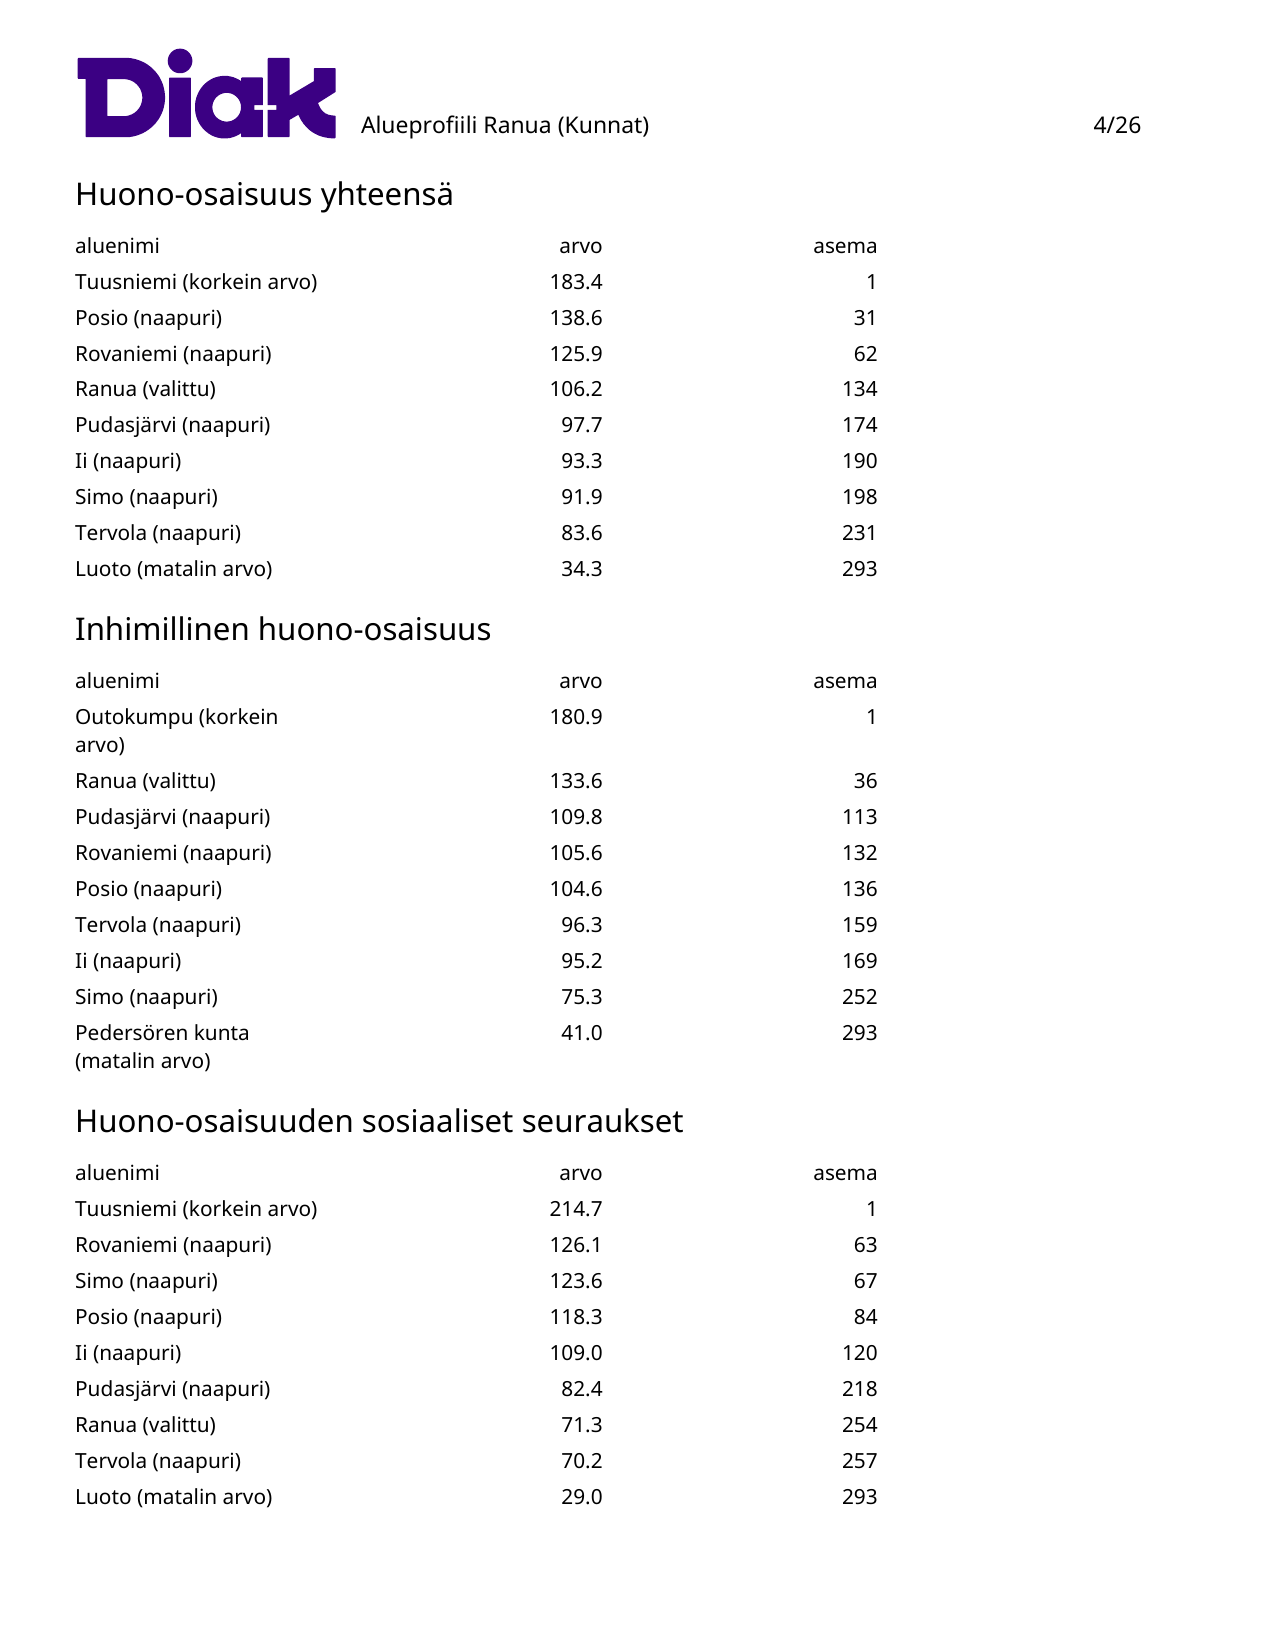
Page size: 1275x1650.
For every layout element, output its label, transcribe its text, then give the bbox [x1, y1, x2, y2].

table_cell 34.3 [339, 551, 614, 586]
table_cell Pudasjärvi (naapuri) [64, 799, 339, 834]
table_cell 113 [614, 799, 889, 834]
table_cell Tervola (naapuri) [64, 1442, 339, 1478]
table_cell 70.2 [339, 1442, 614, 1478]
table_cell 97.7 [339, 407, 614, 443]
table_cell Posio (naapuri) [64, 299, 339, 335]
table_cell Outokumpu (korkein arvo) [64, 698, 339, 763]
table_cell 293 [614, 1478, 889, 1514]
table_cell 105.6 [339, 835, 614, 871]
table_cell 1 [614, 1191, 889, 1226]
table_cell Ii (naapuri) [64, 1334, 339, 1370]
table_cell 125.9 [339, 335, 614, 371]
table_cell 91.9 [339, 479, 614, 514]
table_cell 83.6 [339, 515, 614, 551]
table_cell 136 [614, 871, 889, 906]
table_cell 252 [614, 978, 889, 1014]
table_cell Posio (naapuri) [64, 871, 339, 906]
table_cell 138.6 [339, 299, 614, 335]
table_cell 133.6 [339, 763, 614, 799]
table_cell 31 [614, 299, 889, 335]
table_cell Ii (naapuri) [64, 943, 339, 978]
table_header arvo [339, 227, 614, 263]
table_cell 126.1 [339, 1226, 614, 1262]
table_cell Simo (naapuri) [64, 479, 339, 514]
table_cell 67 [614, 1263, 889, 1298]
table_cell Luoto (matalin arvo) [64, 551, 339, 586]
table_cell Simo (naapuri) [64, 1263, 339, 1298]
table_cell 1 [614, 698, 889, 763]
table_cell 134 [614, 371, 889, 407]
table_cell Tuusniemi (korkein arvo) [64, 1191, 339, 1226]
table_cell 93.3 [339, 443, 614, 479]
table_cell 95.2 [339, 943, 614, 978]
table_cell Tuusniemi (korkein arvo) [64, 263, 339, 299]
table_cell 159 [614, 906, 889, 942]
table_cell 218 [614, 1370, 889, 1406]
table_header asema [614, 663, 889, 698]
table_cell 29.0 [339, 1478, 614, 1514]
table_cell Tervola (naapuri) [64, 515, 339, 551]
table_cell Ranua (valittu) [64, 1406, 339, 1442]
table_cell 63 [614, 1226, 889, 1262]
table_header asema [614, 227, 889, 263]
table_cell 120 [614, 1334, 889, 1370]
table_cell 109.8 [339, 799, 614, 834]
table_cell Posio (naapuri) [64, 1298, 339, 1334]
table_cell 75.3 [339, 978, 614, 1014]
subtitle Huono-osaisuuden sosiaaliset seuraukset [75, 1099, 1200, 1142]
table_cell Rovaniemi (naapuri) [64, 1226, 339, 1262]
table_cell 96.3 [339, 906, 614, 942]
table_header arvo [339, 663, 614, 698]
table_cell 106.2 [339, 371, 614, 407]
table_cell 180.9 [339, 698, 614, 763]
table_cell 41.0 [339, 1014, 614, 1079]
table_cell 109.0 [339, 1334, 614, 1370]
table_cell 293 [614, 551, 889, 586]
table_cell 169 [614, 943, 889, 978]
table_cell 132 [614, 835, 889, 871]
table_cell 36 [614, 763, 889, 799]
table_cell Ii (naapuri) [64, 443, 339, 479]
table_cell 190 [614, 443, 889, 479]
table_cell 198 [614, 479, 889, 514]
table_cell 231 [614, 515, 889, 551]
table_header aluenimi [64, 663, 339, 698]
subtitle Huono-osaisuus yhteensä [75, 172, 1200, 214]
table_header arvo [339, 1155, 614, 1191]
table_cell Luoto (matalin arvo) [64, 1478, 339, 1514]
table_cell 104.6 [339, 871, 614, 906]
table_cell 84 [614, 1298, 889, 1334]
table_cell Ranua (valittu) [64, 371, 339, 407]
subtitle Inhimillinen huono-osaisuus [75, 607, 1200, 650]
table_header aluenimi [64, 227, 339, 263]
table_cell Pedersören kunta (matalin arvo) [64, 1014, 339, 1079]
table_cell 183.4 [339, 263, 614, 299]
table_cell 123.6 [339, 1263, 614, 1298]
table_cell Tervola (naapuri) [64, 906, 339, 942]
table_header aluenimi [64, 1155, 339, 1191]
table_cell 254 [614, 1406, 889, 1442]
table_cell 62 [614, 335, 889, 371]
table_cell Simo (naapuri) [64, 978, 339, 1014]
table_cell Pudasjärvi (naapuri) [64, 407, 339, 443]
table_cell Pudasjärvi (naapuri) [64, 1370, 339, 1406]
table_cell 214.7 [339, 1191, 614, 1226]
table_cell 71.3 [339, 1406, 614, 1442]
table_cell 293 [614, 1014, 889, 1079]
table_cell Ranua (valittu) [64, 763, 339, 799]
table_cell 257 [614, 1442, 889, 1478]
table_cell 118.3 [339, 1298, 614, 1334]
table_cell 174 [614, 407, 889, 443]
table_cell Rovaniemi (naapuri) [64, 335, 339, 371]
table_cell Rovaniemi (naapuri) [64, 835, 339, 871]
table_cell 82.4 [339, 1370, 614, 1406]
table_header asema [614, 1155, 889, 1191]
table_cell 1 [614, 263, 889, 299]
